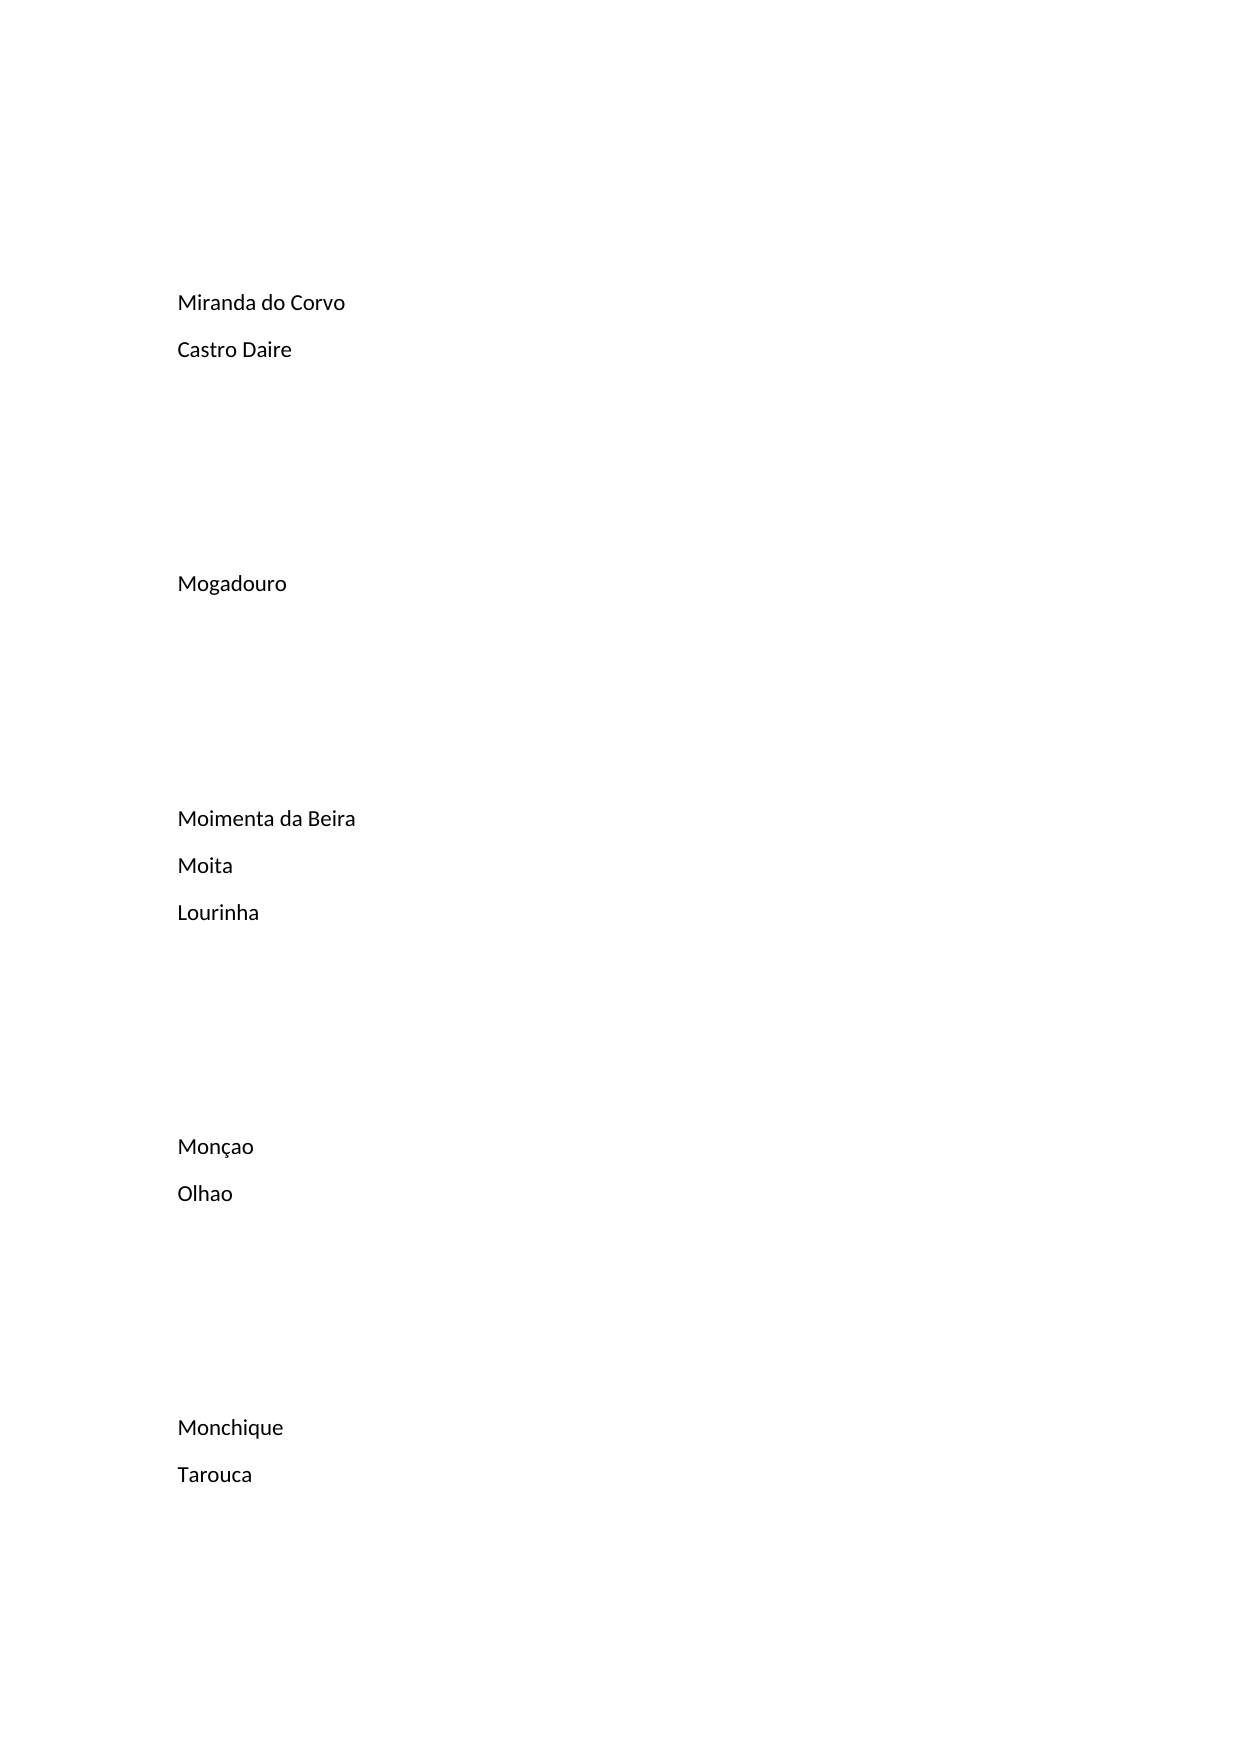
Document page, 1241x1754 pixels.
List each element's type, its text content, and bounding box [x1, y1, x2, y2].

text Monchique [177, 1413, 1063, 1441]
text Castro Daire [177, 335, 1063, 363]
text Olhao [177, 1179, 1063, 1207]
text Miranda do Corvo [177, 288, 1063, 316]
text Tarouca [177, 1460, 1063, 1488]
text Moimenta da Beira [177, 804, 1063, 832]
text Moita [177, 851, 1063, 879]
text Mogadouro [177, 569, 1063, 597]
text Lourinha [177, 898, 1063, 926]
text Monçao [177, 1132, 1063, 1160]
